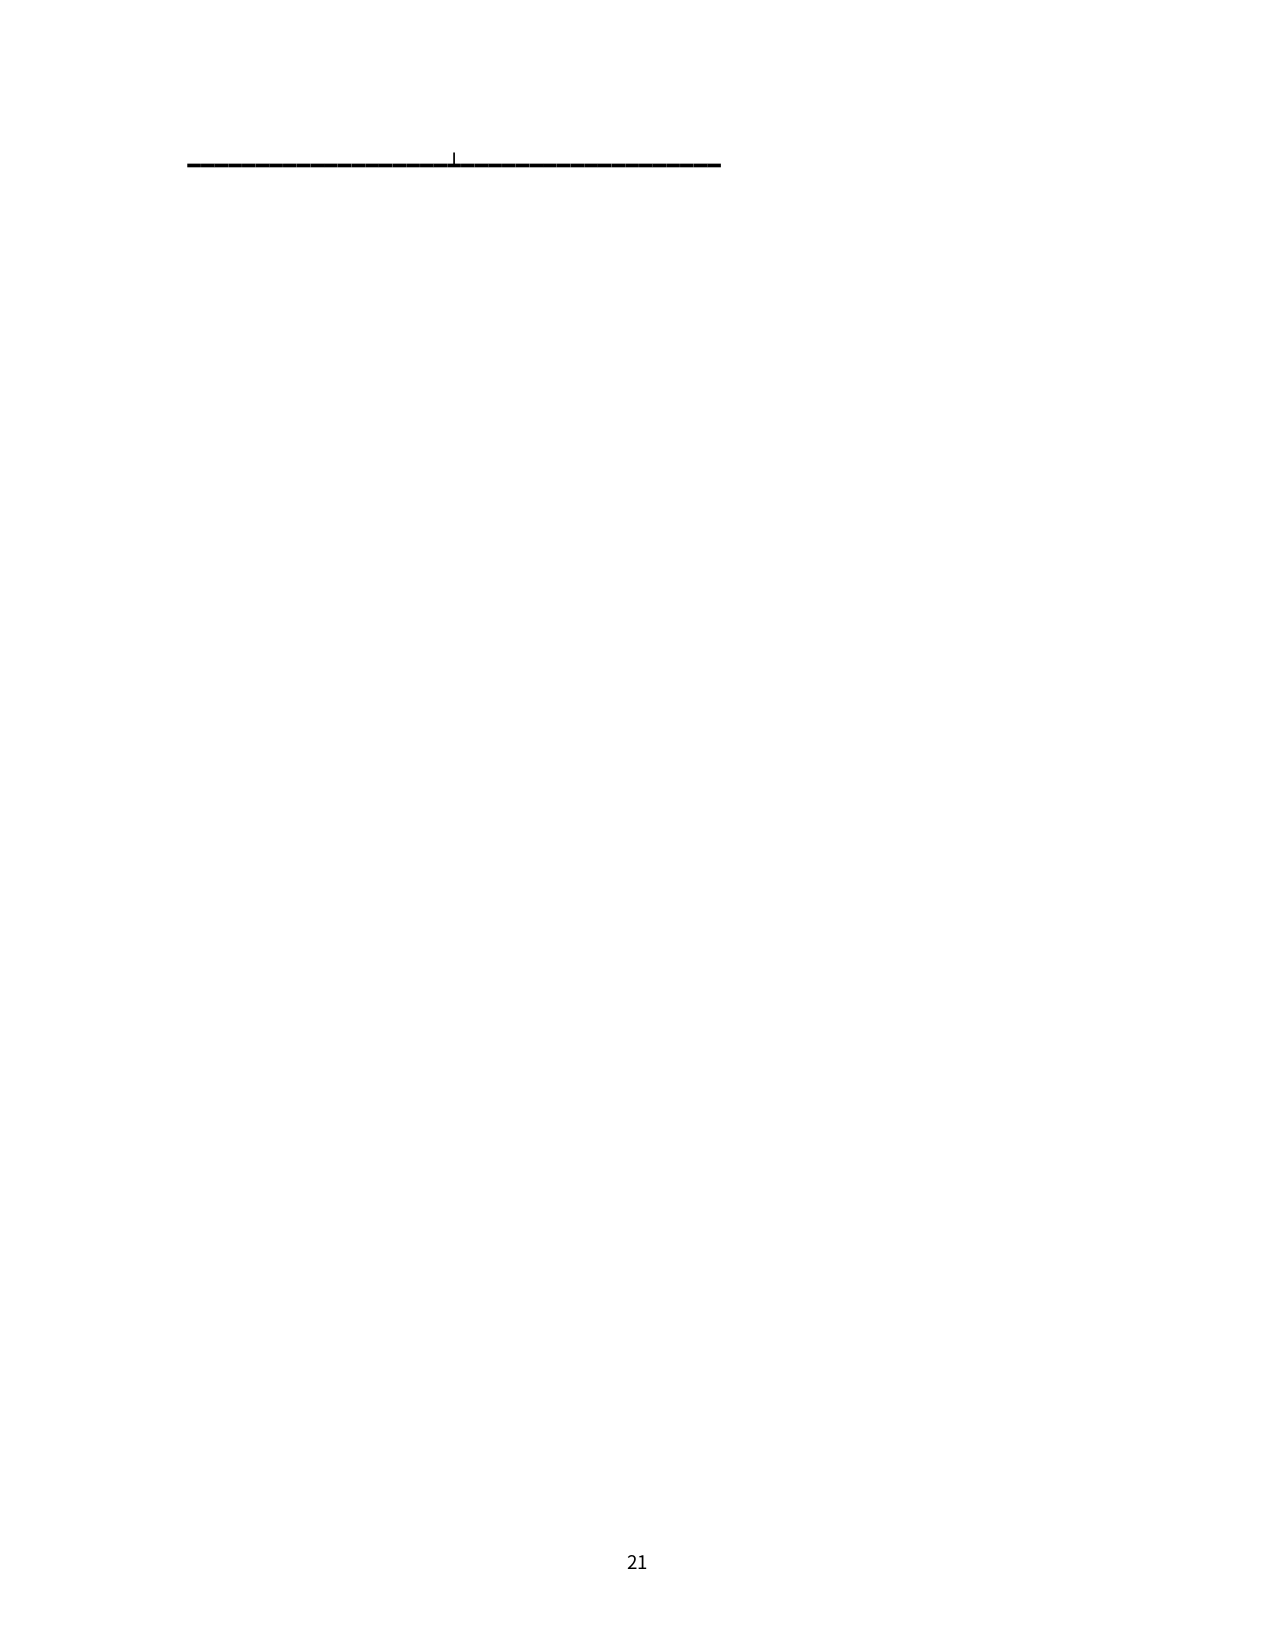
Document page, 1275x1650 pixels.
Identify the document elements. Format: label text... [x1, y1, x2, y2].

text ━━━━━━━━━━━━━━━━━━━┷━━━━━━━━━━━━━━━━━━━ [187, 150, 1087, 180]
